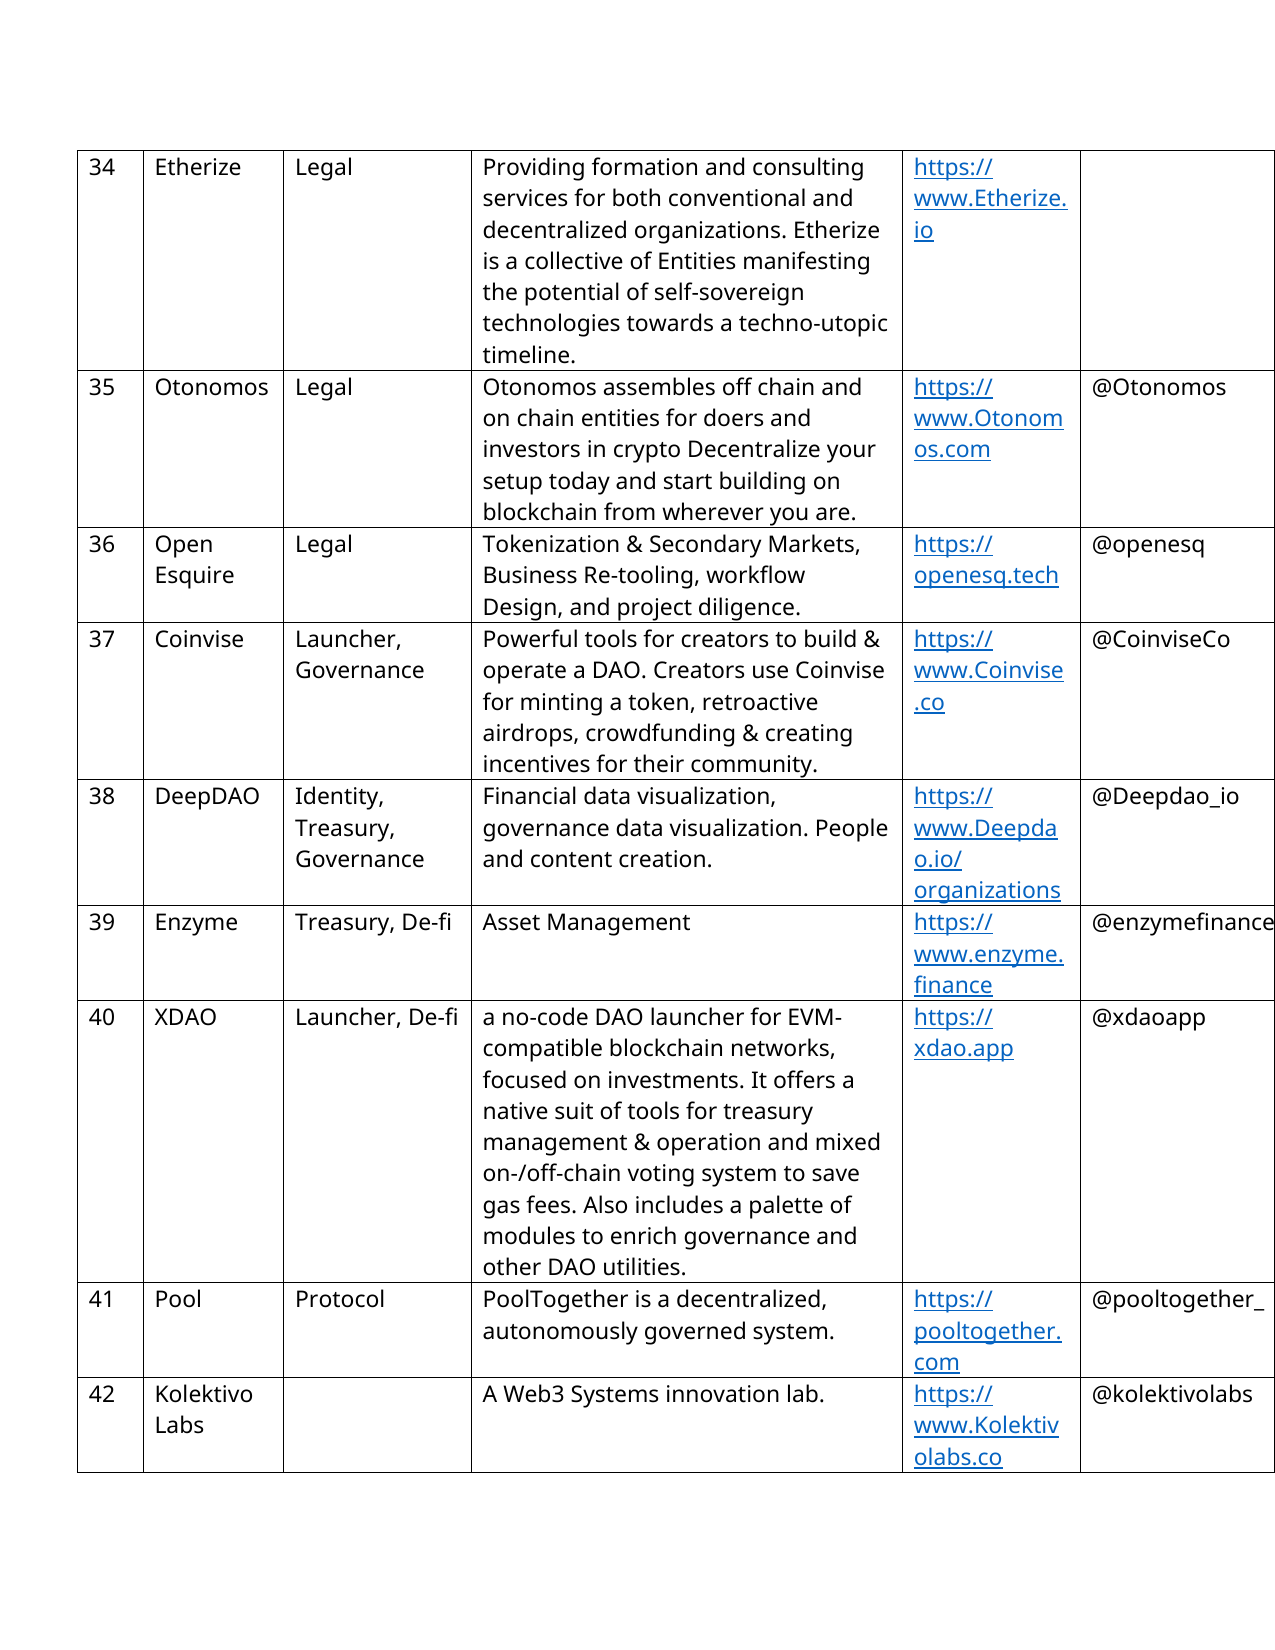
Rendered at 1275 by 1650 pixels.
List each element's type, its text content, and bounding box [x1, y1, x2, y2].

table_cell https://www.Otonomos.com [903, 371, 1080, 527]
table_cell 36 [78, 528, 143, 622]
table_cell Legal [284, 371, 471, 527]
table_cell Launcher, Governance [284, 623, 471, 779]
table_cell Otonomos assembles off chain and on chain entities for doers and investors in crypto Decentralize your setup today and start building on blockchain from wherever you are. [472, 371, 902, 527]
table_cell PoolTogether is a decentralized, autonomously governed system. [472, 1283, 902, 1377]
table_cell 39 [78, 906, 143, 1000]
table_cell @pooltogether_ [1081, 1283, 1274, 1377]
table_cell Etherize [144, 151, 283, 370]
table_cell https://www.Coinvise.co [903, 623, 1080, 779]
table_cell Identity, Treasury, Governance [284, 780, 471, 905]
table_cell A Web3 Systems innovation lab. [472, 1378, 902, 1472]
table_cell [284, 1378, 471, 1472]
table_cell @openesq [1081, 528, 1274, 622]
table_cell Open Esquire [144, 528, 283, 622]
table_cell @Deepdao_io [1081, 780, 1274, 905]
table_cell Asset Management [472, 906, 902, 1000]
table_cell Legal [284, 528, 471, 622]
table_cell https://openesq.tech [903, 528, 1080, 622]
table_cell 34 [78, 151, 143, 370]
table_cell @enzymefinance [1081, 906, 1274, 1000]
table_cell 35 [78, 371, 143, 527]
table_cell Financial data visualization, governance data visualization. People and content creation. [472, 780, 902, 905]
table_cell DeepDAO [144, 780, 283, 905]
table_cell @xdaoapp [1081, 1001, 1274, 1282]
table_cell Pool [144, 1283, 283, 1377]
table_cell Treasury, De-fi [284, 906, 471, 1000]
table_cell Providing formation and consulting services for both conventional and decentralized organizations. Etherize is a collective of Entities manifesting the potential of self-sovereign technologies towards a techno-utopic timeline. [472, 151, 902, 370]
table_cell Enzyme [144, 906, 283, 1000]
table_cell [1081, 151, 1274, 370]
table_cell https://pooltogether.com [903, 1283, 1080, 1377]
table_cell @kolektivolabs [1081, 1378, 1274, 1472]
table_cell Protocol [284, 1283, 471, 1377]
table_cell Kolektivo Labs [144, 1378, 283, 1472]
table_cell Launcher, De-fi [284, 1001, 471, 1282]
table_cell 42 [78, 1378, 143, 1472]
table_cell @CoinviseCo [1081, 623, 1274, 779]
table_cell 40 [78, 1001, 143, 1282]
table_cell 41 [78, 1283, 143, 1377]
table_cell XDAO [144, 1001, 283, 1282]
table_cell Coinvise [144, 623, 283, 779]
table_cell https://www.Kolektivolabs.co [903, 1378, 1080, 1472]
table_cell Tokenization & Secondary Markets, Business Re-tooling, workflow Design, and project diligence. [472, 528, 902, 622]
table_cell https://xdao.app [903, 1001, 1080, 1282]
table_cell a no-code DAO launcher for EVM-compatible blockchain networks, focused on investments. It offers a native suit of tools for treasury management & operation and mixed on-/off-chain voting system to save gas fees. Also includes a palette of modules to enrich governance and other DAO utilities. [472, 1001, 902, 1282]
table_cell Powerful tools for creators to build & operate a DAO. Creators use Coinvise for minting a token, retroactive airdrops, crowdfunding & creating incentives for their community. [472, 623, 902, 779]
table_cell https://www.Etherize.io [903, 151, 1080, 370]
table_cell Legal [284, 151, 471, 370]
table_cell 38 [78, 780, 143, 905]
table_cell 37 [78, 623, 143, 779]
table_cell https://www.Deepdao.io/organizations [903, 780, 1080, 905]
table_cell https://www.enzyme.finance [903, 906, 1080, 1000]
table_cell @Otonomos [1081, 371, 1274, 527]
table_cell Otonomos [144, 371, 283, 527]
